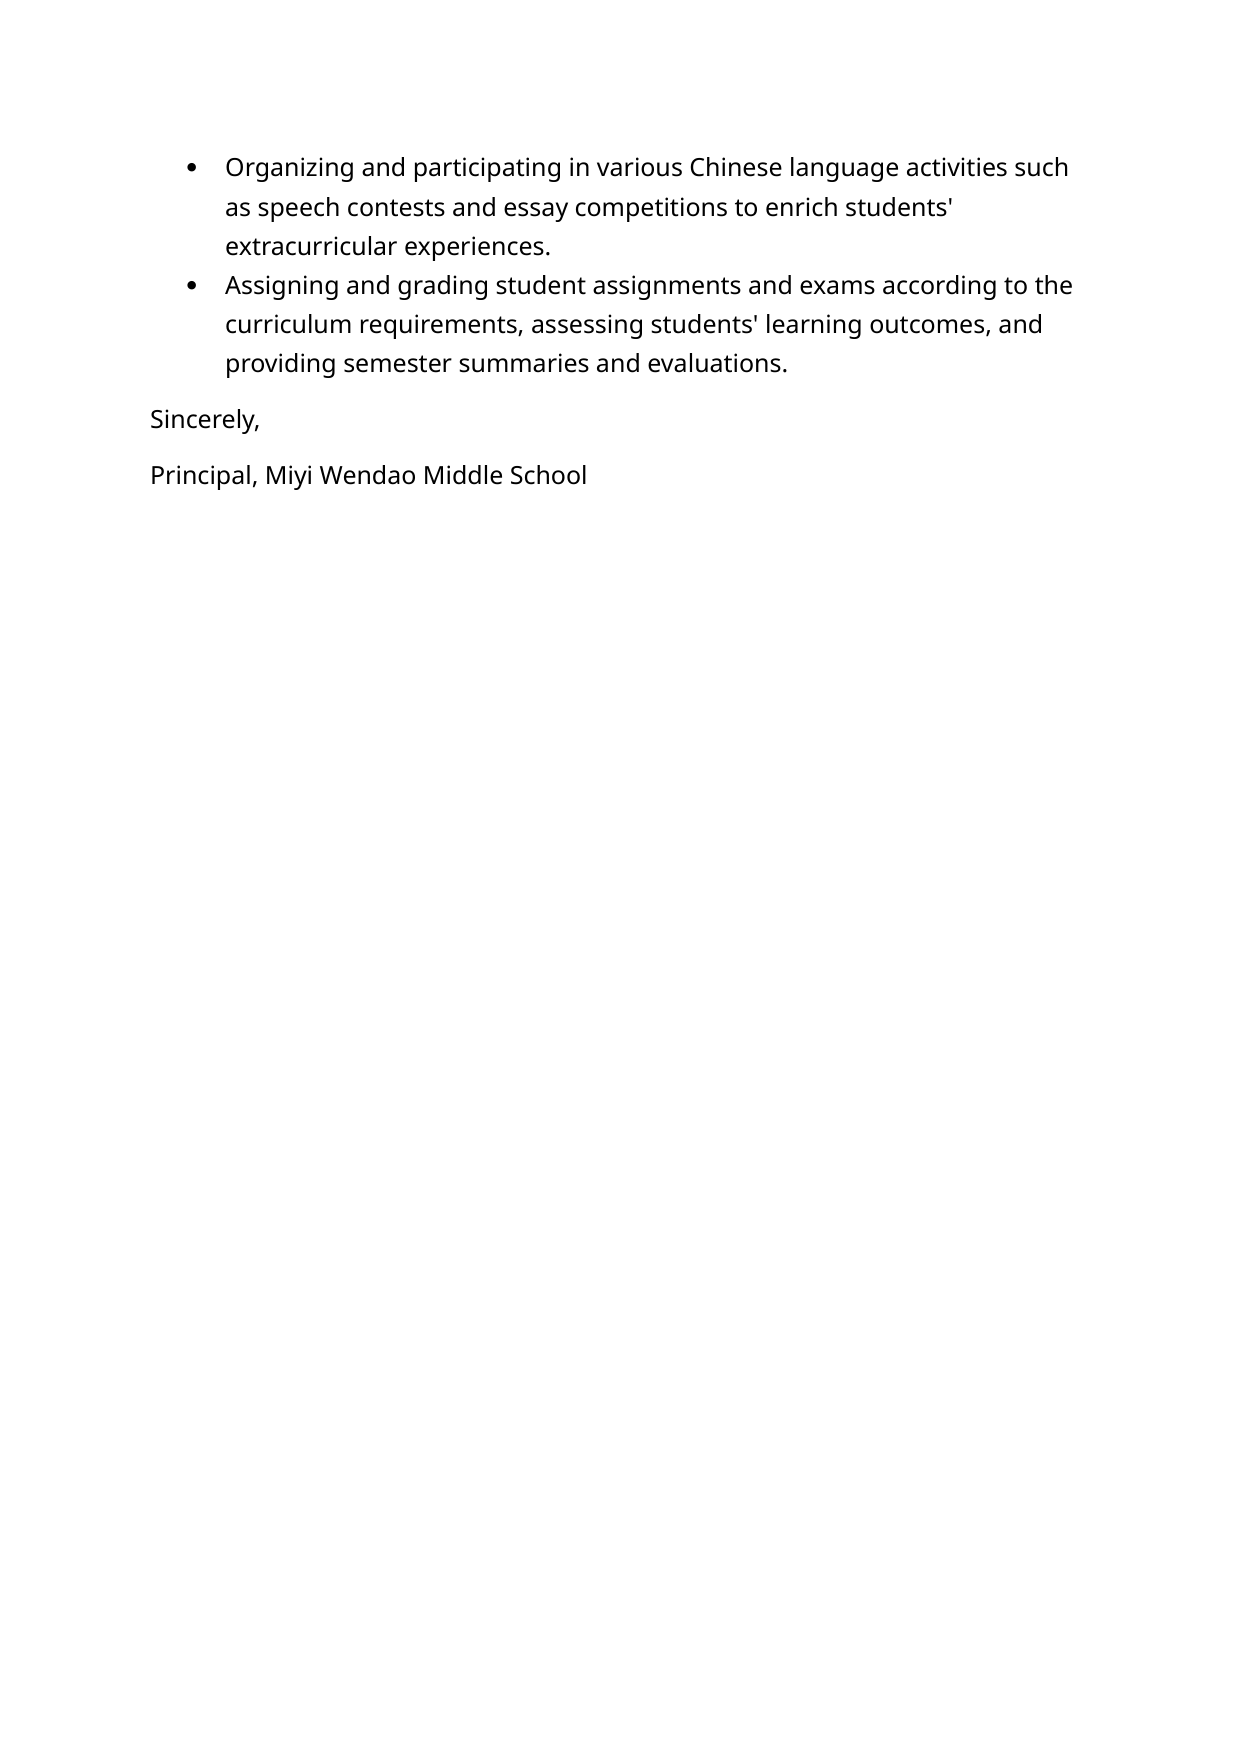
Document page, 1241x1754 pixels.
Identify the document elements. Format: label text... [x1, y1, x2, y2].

text Sincerely, [150, 402, 1090, 436]
list Organizing and participating in various Chinese language activities such as speech contests and essay competitions to enrich students' extracurricular experiences. [187, 150, 1090, 262]
list Assigning and grading student assignments and exams according to the curriculum requirements, assessing students' learning outcomes, and providing semester summaries and evaluations. [187, 267, 1090, 380]
text Principal, Miyi Wendao Middle School [150, 457, 1090, 492]
